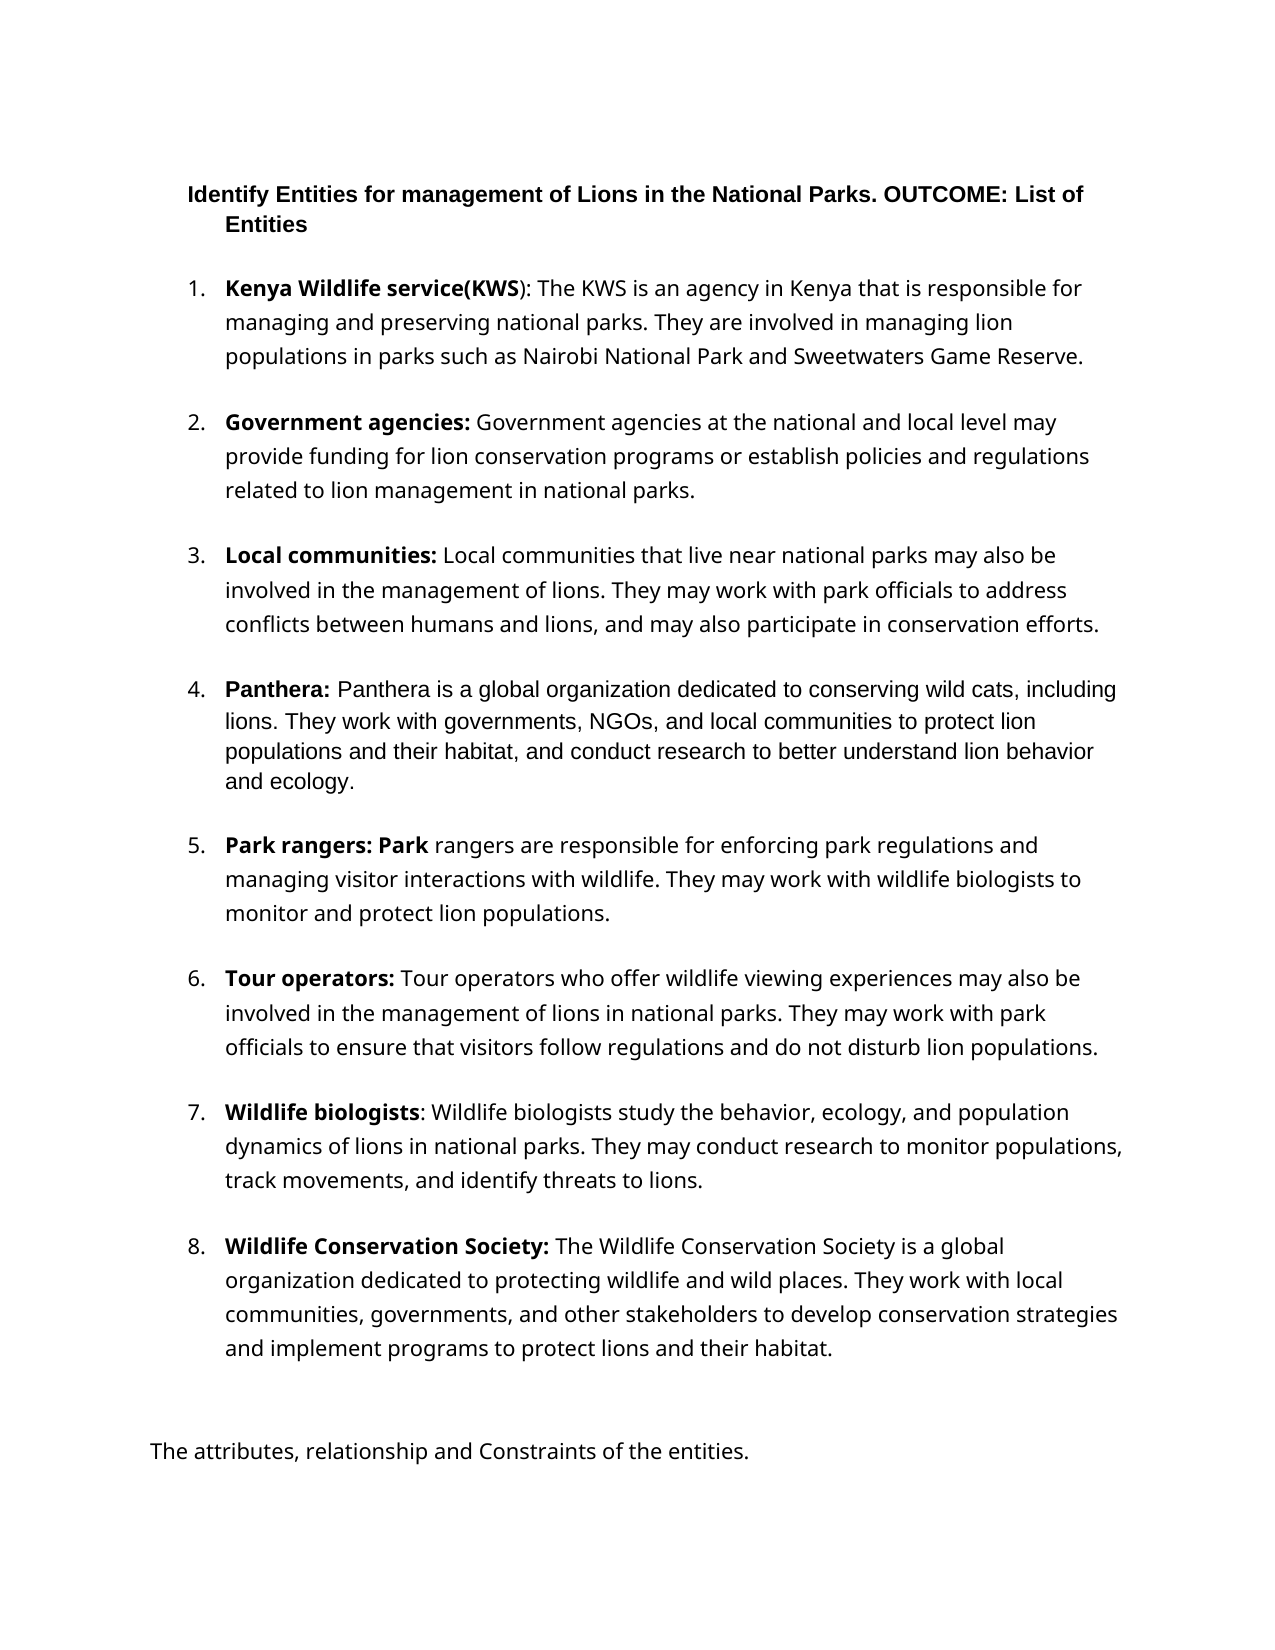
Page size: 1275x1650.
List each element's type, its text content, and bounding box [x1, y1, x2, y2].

list Panthera: Panthera is a global organization dedicated to conserving wild cats, including lions. They work with governments, NGOs, and local communities to protect lion populations and their habitat, and conduct research to better understand lion behavior and ecology. [187, 674, 1125, 794]
list Kenya Wildlife service(KWS): The KWS is an agency in Kenya that is responsible for managing and preserving national parks. They are involved in managing lion populations in parks such as Nairobi National Park and Sweetwaters Game Reserve. [187, 273, 1125, 371]
list Tour operators: Tour operators who offer wildlife viewing experiences may also be involved in the management of lions in national parks. They may work with park officials to ensure that visitors follow regulations and do not disturb lion populations. [187, 963, 1125, 1062]
list Government agencies: Government agencies at the national and local level may provide funding for lion conservation programs or establish policies and regulations related to lion management in national parks. [187, 407, 1125, 505]
list Wildlife Conservation Society: The Wildlife Conservation Society is a global organization dedicated to protecting wildlife and wild places. They work with local communities, governments, and other stakeholders to develop conservation strategies and implement programs to protect lions and their habitat. [187, 1231, 1125, 1363]
text The attributes, relationship and Constraints of the entities. [150, 1436, 1125, 1466]
list Wildlife biologists: Wildlife biologists study the behavior, ecology, and population dynamics of lions in national parks. They may conduct research to monitor populations, track movements, and identify threats to lions. [187, 1097, 1125, 1195]
list Local communities: Local communities that live near national parks may also be involved in the management of lions. They may work with park officials to address conflicts between humans and lions, and may also participate in conservation efforts. [187, 540, 1125, 638]
text Identify Entities for management of Lions in the National Parks. OUTCOME: List of Entities [187, 181, 1125, 238]
list Park rangers: Park rangers are responsible for enforcing park regulations and managing visitor interactions with wildlife. They may work with wildlife biologists to monitor and protect lion populations. [187, 830, 1125, 928]
